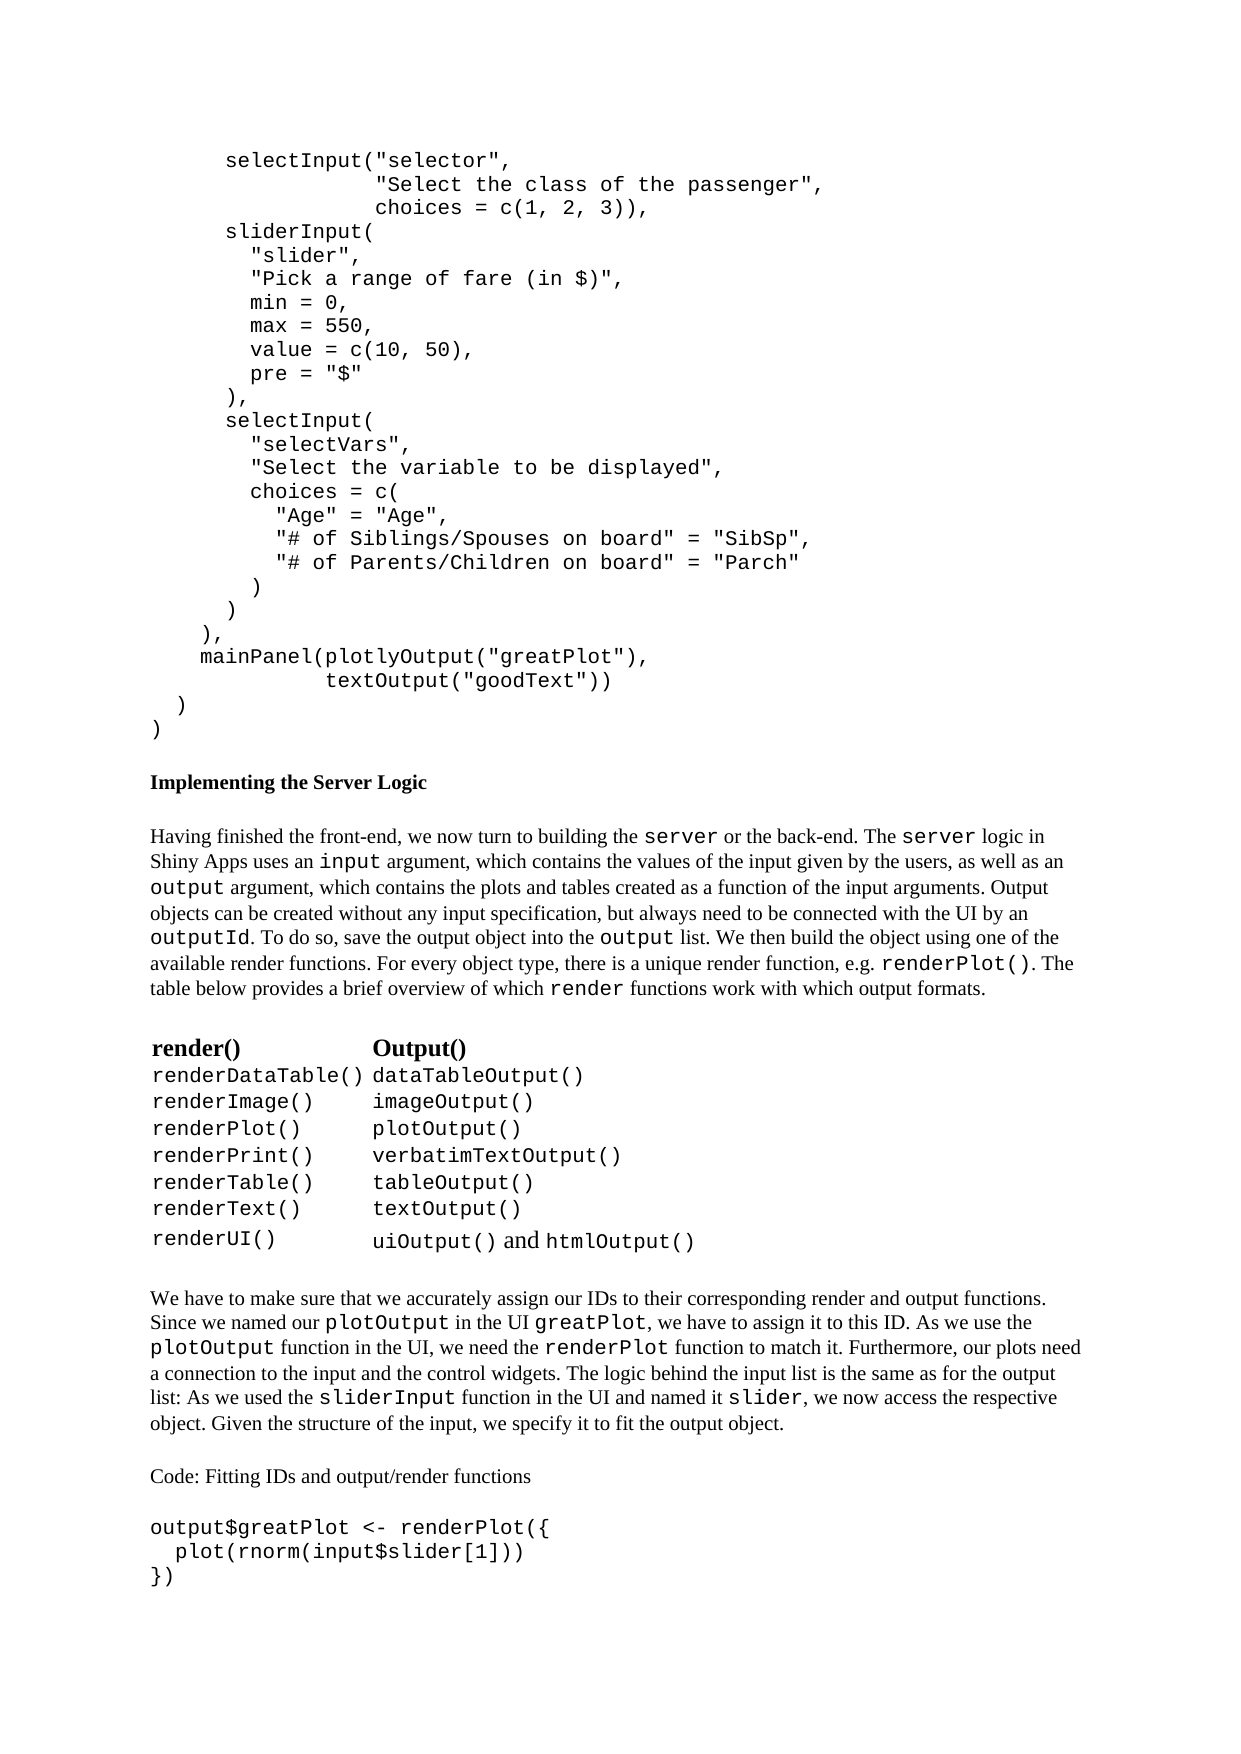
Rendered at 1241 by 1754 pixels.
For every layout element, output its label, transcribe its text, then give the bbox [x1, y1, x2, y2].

text Code: Fitting IDs and output/render functions [150, 1464, 1090, 1488]
table_cell renderImage() [150, 1090, 370, 1117]
text value = c(10, 50), [150, 339, 1090, 363]
text Having finished the front-end, we now turn to building the server or the back-end. The server logic in Shiny Apps uses an input argument, which contains the values of the input given by the users, as well as an output argument, which contains the plots and tables created as a function of the input arguments. Output objects can be created without any input specification, but always need to be connected with the UI by an outputId. To do so, save the output object into the output list. We then build the object using one of the available render functions. For every object type, there is a unique render function, e.g. renderPlot(). The table below provides a brief overview of which render functions work with which output formats. [150, 823, 1090, 1002]
text "slider", [150, 244, 1090, 268]
table_cell renderPrint() [150, 1143, 370, 1170]
text min = 0, [150, 292, 1090, 316]
text plot(rnorm(input$slider[1])) [150, 1541, 1090, 1564]
text }) [150, 1564, 1090, 1588]
text "selectVars", [150, 434, 1090, 457]
text textOutput("goodText")) [150, 670, 1090, 694]
text pre = "$" [150, 363, 1090, 386]
text "# of Siblings/Spouses on board" = "SibSp", [150, 528, 1090, 552]
table_cell renderText() [150, 1197, 370, 1224]
text ) [150, 599, 1090, 623]
text mainPanel(plotlyOutput("greatPlot"), [150, 647, 1090, 670]
text ) [150, 717, 1090, 741]
text "Select the class of the passenger", [150, 174, 1090, 197]
table_header Output() [370, 1031, 702, 1063]
table_cell renderTable() [150, 1170, 370, 1197]
text ) [150, 576, 1090, 599]
text Implementing the Server Logic [150, 770, 1090, 794]
text selectInput( [150, 410, 1090, 434]
text sliderInput( [150, 221, 1090, 244]
table_cell uiOutput() and htmlOutput() [370, 1224, 702, 1256]
table_cell renderDataTable() [150, 1063, 370, 1090]
text ) [150, 694, 1090, 717]
table_cell renderUI() [150, 1224, 370, 1256]
table_cell imageOutput() [370, 1090, 702, 1117]
table_cell tableOutput() [370, 1170, 702, 1197]
text choices = c(1, 2, 3)), [150, 197, 1090, 221]
table_cell textOutput() [370, 1197, 702, 1224]
table_cell plotOutput() [370, 1117, 702, 1143]
text output$greatPlot <- renderPlot({ [150, 1517, 1090, 1541]
text choices = c( [150, 481, 1090, 505]
text selectInput("selector", [150, 150, 1090, 174]
text "Select the variable to be displayed", [150, 457, 1090, 481]
text "Pick a range of fare (in $)", [150, 268, 1090, 292]
table_cell verbatimTextOutput() [370, 1143, 702, 1170]
text "Age" = "Age", [150, 505, 1090, 528]
table_cell dataTableOutput() [370, 1063, 702, 1090]
text ), [150, 386, 1090, 410]
table_cell renderPlot() [150, 1117, 370, 1143]
text ), [150, 623, 1090, 647]
table_header render() [150, 1031, 370, 1063]
text max = 550, [150, 316, 1090, 339]
text "# of Parents/Children on board" = "Parch" [150, 552, 1090, 576]
